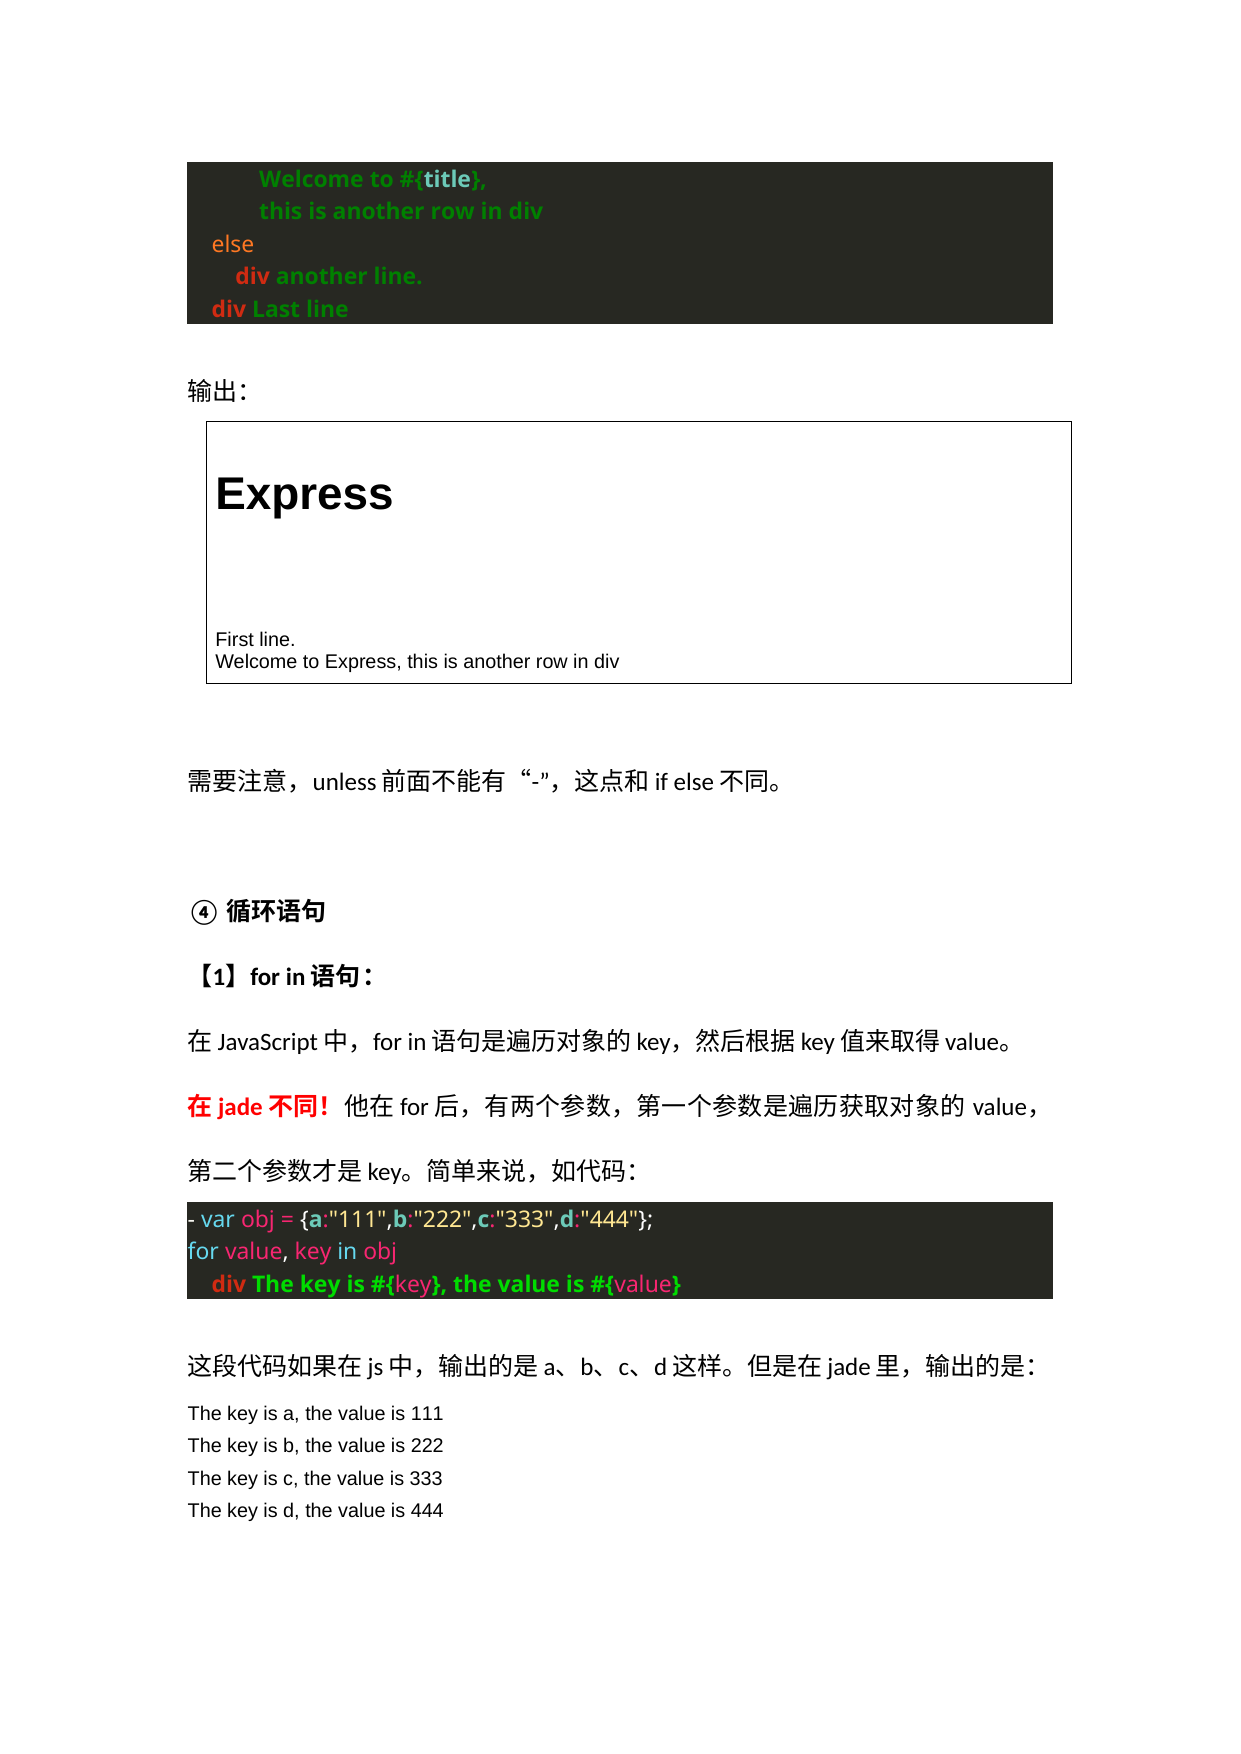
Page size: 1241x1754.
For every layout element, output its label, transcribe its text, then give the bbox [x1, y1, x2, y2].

text The key is b, the value is 222 [187, 1429, 1053, 1462]
text 在JavaScript中，for in语句是遍历对象的key，然后根据key值来取得value。 [187, 1007, 1053, 1072]
text The key is c, the value is 333 [187, 1462, 1053, 1494]
text ④循环语句 [187, 877, 1053, 942]
text The key is d, the value is 444 [187, 1494, 1053, 1527]
text - var obj = {a:"111",b:"222",c:"333",d:"444"}; for value, key in obj div The key is #{key}, the value is #{value} [187, 1202, 1053, 1299]
text 在jade不同！他在for后，有两个参数，第一个参数是遍历获取对象的value，第二个参数才是key。简单来说，如代码： [187, 1072, 1053, 1202]
text 【1】for in语句 ： [187, 942, 1053, 1007]
text 需要注意，unless前面不能有“-”，这点和if else不同。 [187, 747, 1053, 812]
text 输出： [187, 357, 1053, 422]
text The key is a, the value is 111 [187, 1397, 1053, 1429]
text 这段代码如果在js中，输出的是a、b、c、d这样。但是在jade里，输出的是： [187, 1332, 1053, 1397]
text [187, 162, 1053, 324]
